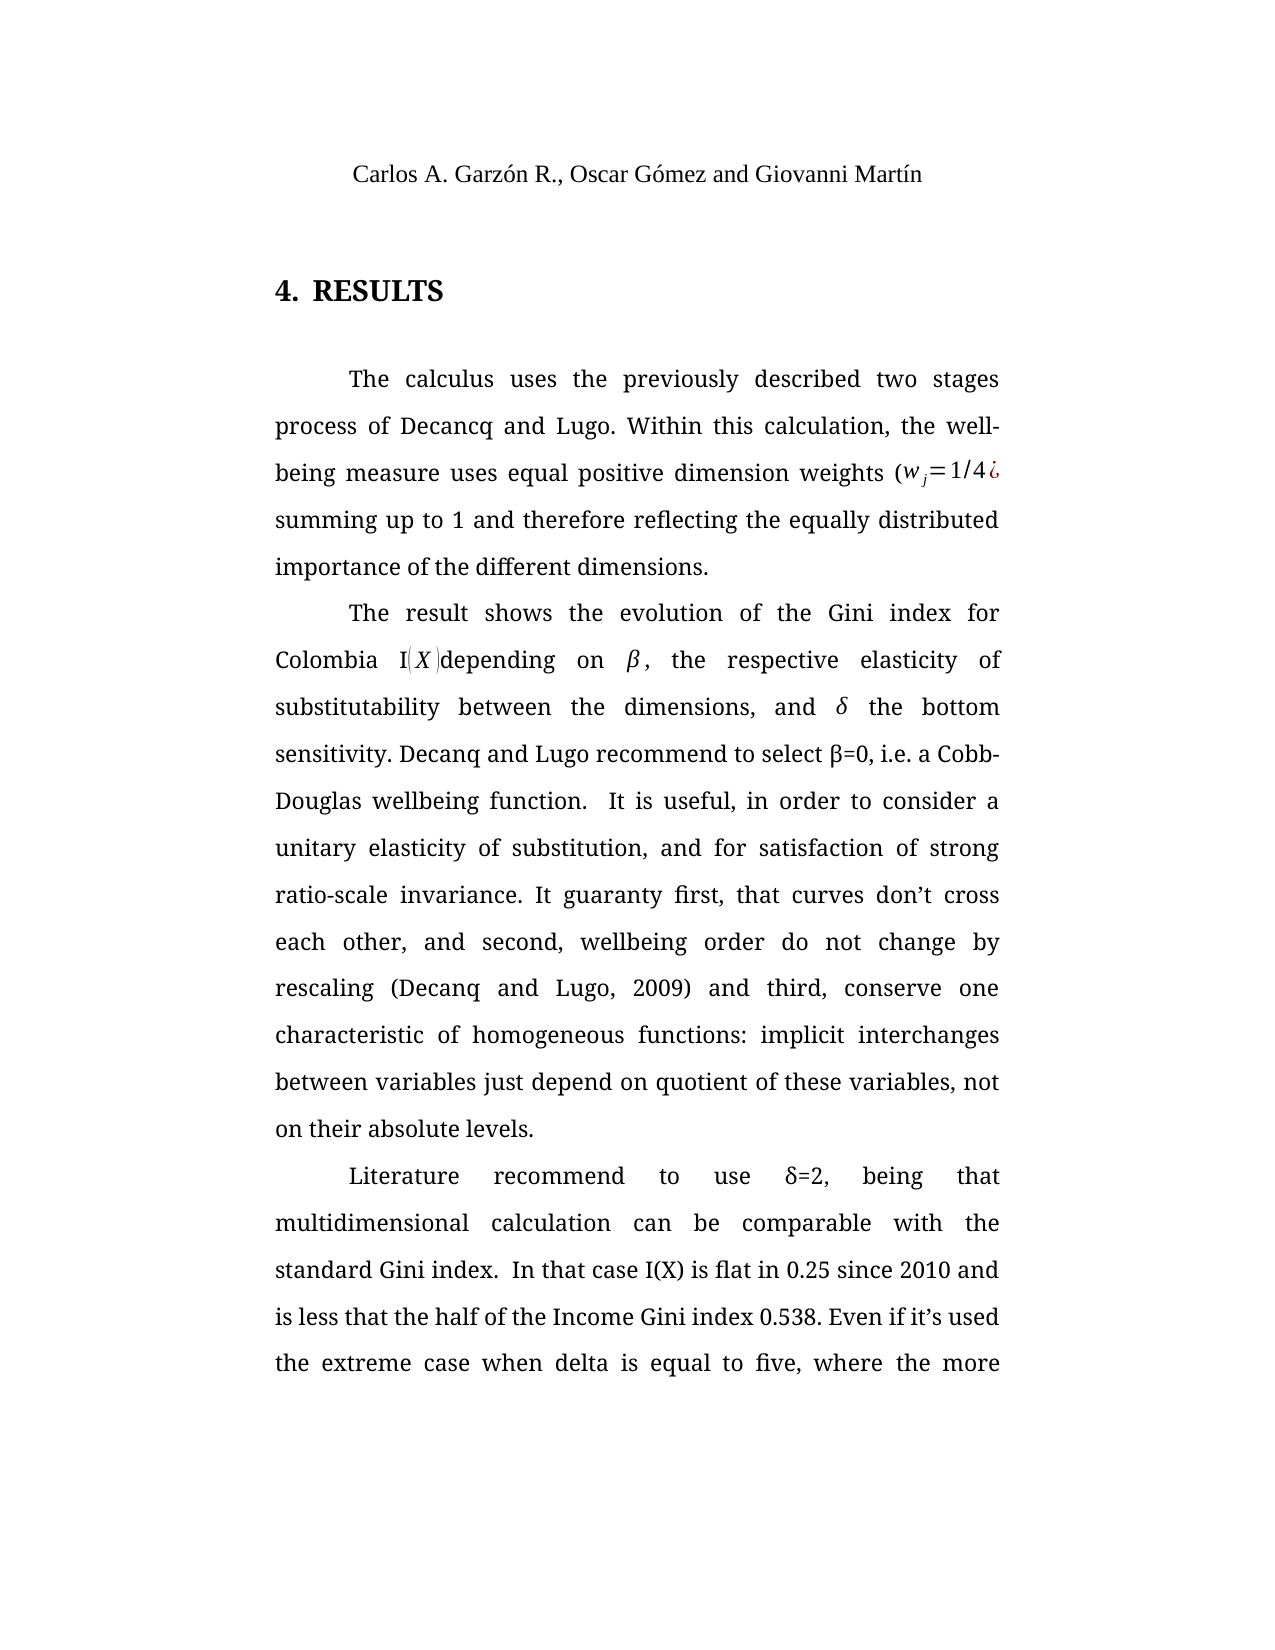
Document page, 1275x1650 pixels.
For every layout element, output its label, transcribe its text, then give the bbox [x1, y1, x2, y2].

text The calculus uses the previously described two stages process of Decancq and Lugo. Within this calculation, the well-being measure uses equal positive dimension weights (summing up to 1 and therefore reflecting the equally distributed importance of the different dimensions. [275, 363, 1000, 582]
text The result shows the evolution of the Gini index for Colombia Idepending on the respective elasticity of substitutability between the dimensions, and the bottom sensitivity. Decanq and Lugo recommend to select β=0, i.e. a Cobb-Douglas wellbeing function. It is useful, in order to consider a unitary elasticity of substitution, and for satisfaction of strong ratio-scale invariance. It guaranty first, that curves don’t cross each other, and second, wellbeing order do not change by rescaling (Decanq and Lugo, 2009) and third, conserve one characteristic of homogeneous functions: implicit interchanges between variables just depend on quotient of these variables, not on their absolute levels. [275, 597, 1000, 1144]
subtitle RESULTS [275, 270, 1000, 310]
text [275, 1160, 1000, 1379]
